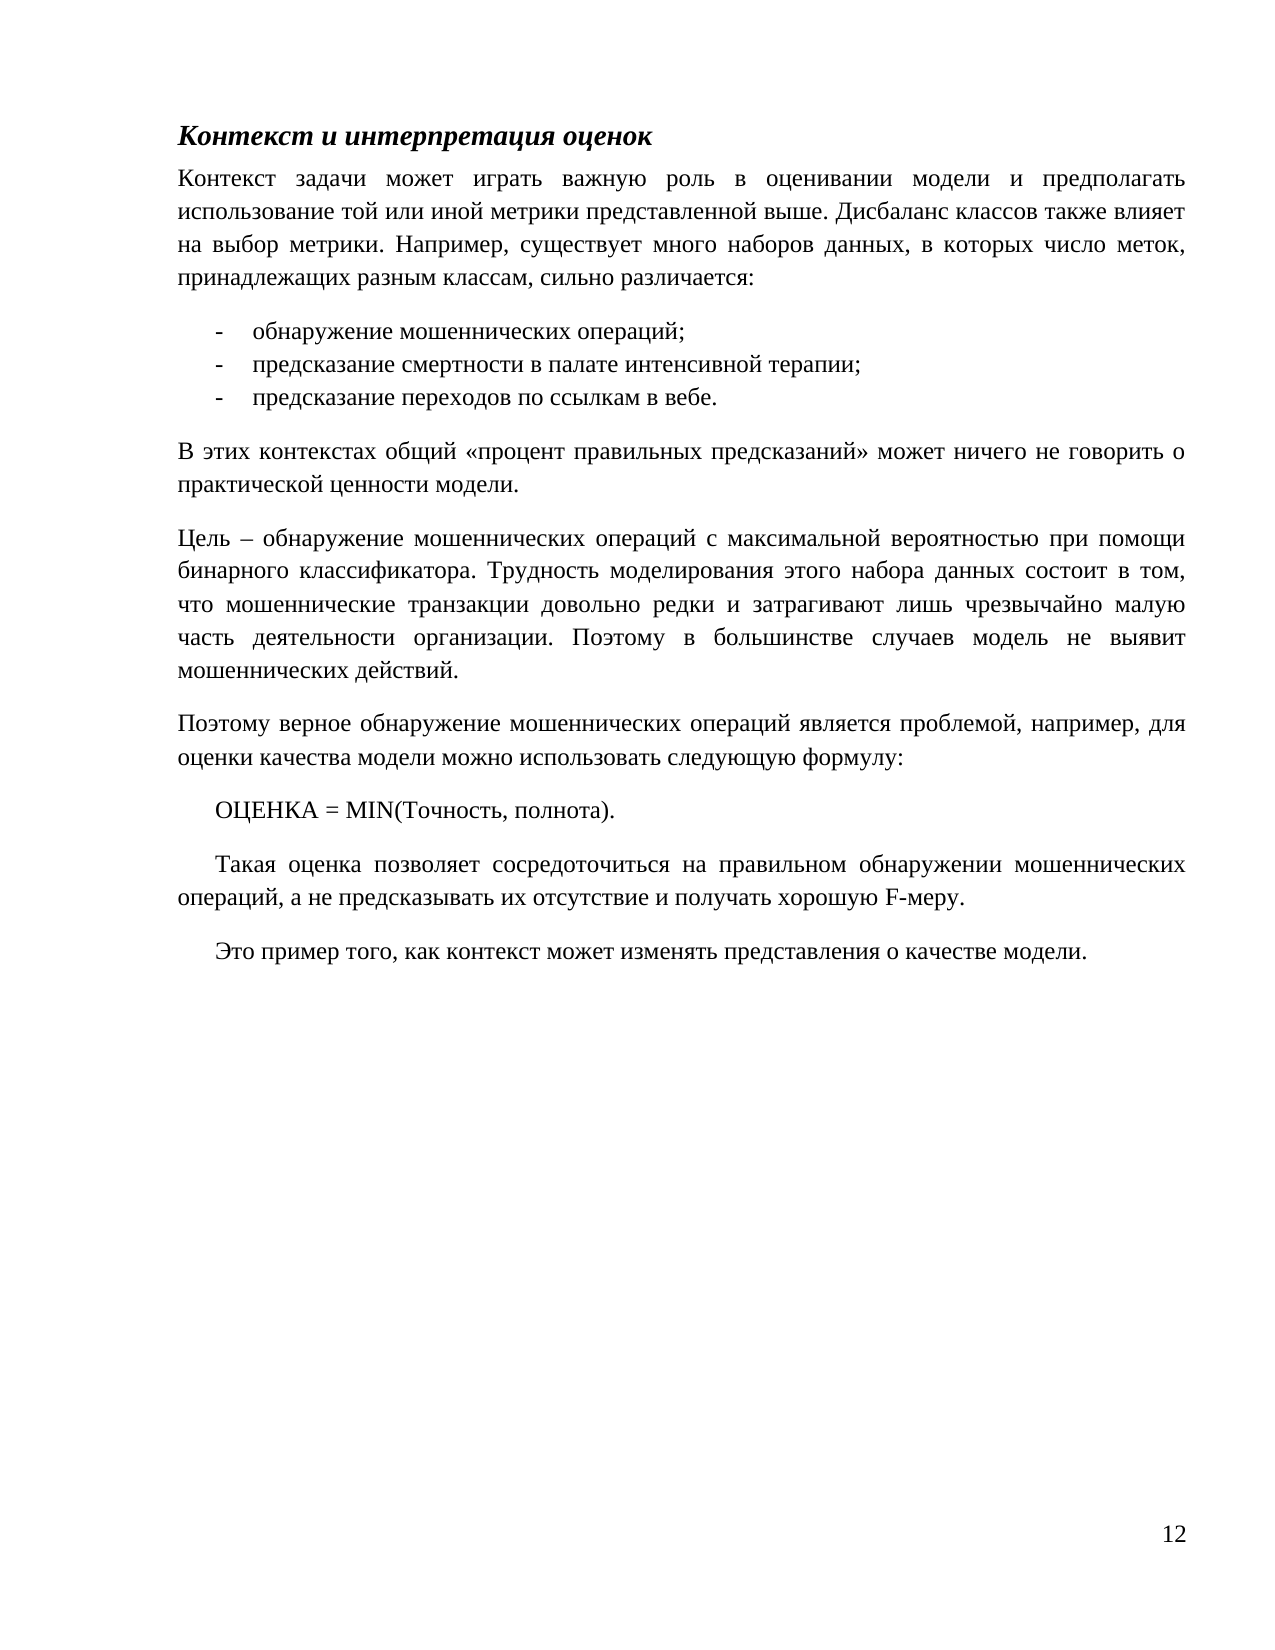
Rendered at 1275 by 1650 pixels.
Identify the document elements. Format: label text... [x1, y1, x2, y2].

text Такая оценка позволяет сосредоточиться на правильном обнаружении мошеннических операций, а не предсказывать их отсутствие и получать хорошую F-меру. [177, 849, 1186, 911]
subtitle Контекст и интерпретация оценок [177, 118, 1186, 152]
text Это пример того, как контекст может изменять представления о качестве модели. [177, 936, 1186, 965]
text Поэтому верное обнаружение мошеннических операций является проблемой, например, для оценки качества модели можно использовать следующую формулу: [177, 708, 1186, 770]
text В этих контекстах общий «процент правильных предсказаний» может ничего не говорить о практической ценности модели. [177, 436, 1186, 497]
list предсказание смертности в палате интенсивной терапии; [215, 349, 1186, 378]
list обнаружение мошеннических операций; [215, 316, 1186, 344]
list предсказание переходов по ссылкам в вебе. [215, 382, 1186, 411]
text Цель – обнаружение мошеннических операций с максимальной вероятностью при помощи бинарного классификатора. Трудность моделирования этого набора данных состоит в том, что мошеннические транзакции довольно редки и затрагивают лишь чрезвычайно малую часть деятельности организации. Поэтому в большинстве случаев модель не выявит мошеннических действий. [177, 523, 1186, 683]
text ОЦЕНКА = MIN(Точность, полнота). [177, 795, 1186, 824]
text Контекст задачи может играть важную роль в оценивании модели и предполагать использование той или иной метрики представленной выше. Дисбаланс классов также влияет на выбор метрики. Например, существует много наборов данных, в которых число меток, принадлежащих разным классам, сильно различается: [177, 163, 1186, 291]
